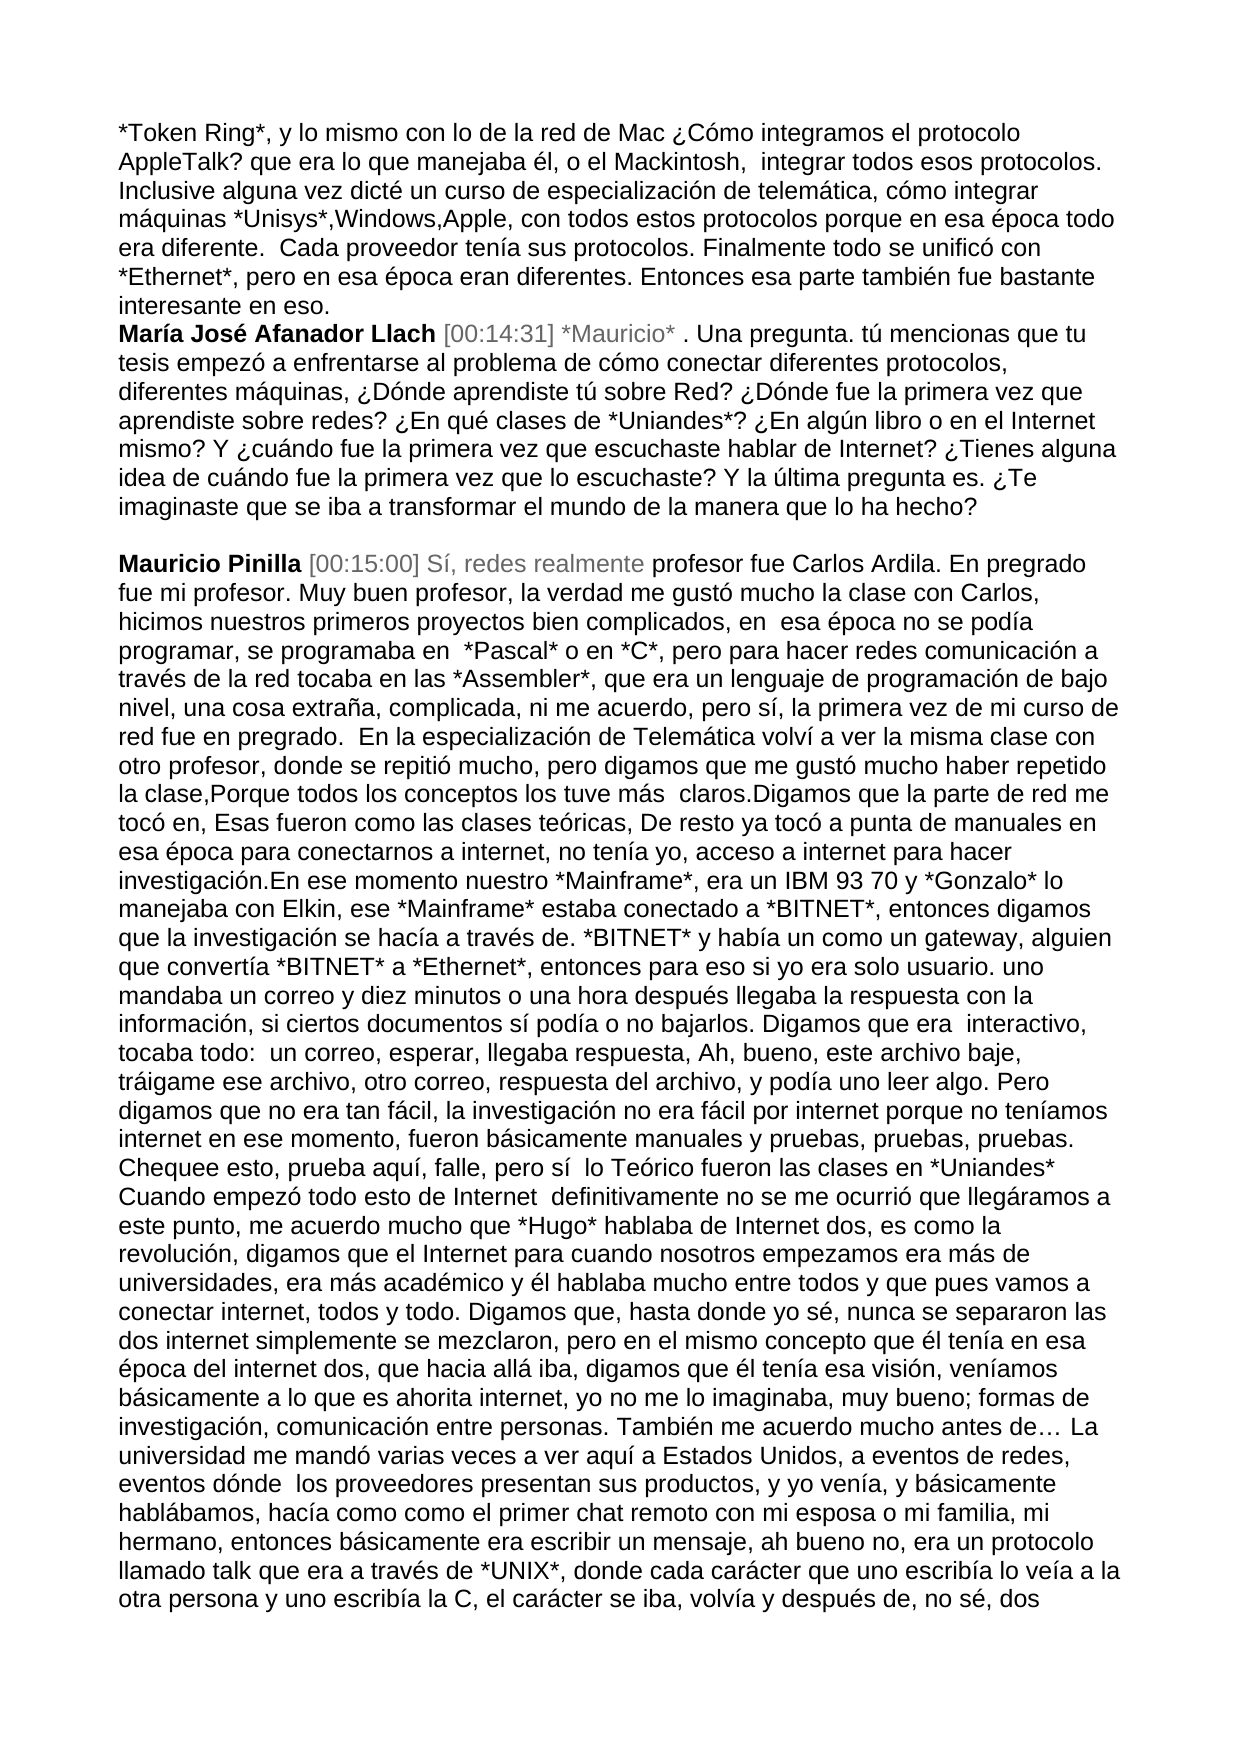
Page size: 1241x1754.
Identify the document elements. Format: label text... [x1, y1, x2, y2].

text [118, 549, 1122, 1613]
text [118, 118, 1122, 319]
text María José Afanador Llach [00:14:31] *Mauricio* . Una pregunta. tú mencionas que tu tesis empezó a enfrentarse al problema de cómo conectar diferentes protocolos, diferentes máquinas, ¿Dónde aprendiste tú sobre Red? ¿Dónde fue la primera vez que aprendiste sobre redes? ¿En qué clases de *Uniandes*? ¿En algún libro o en el Internet mismo? Y ¿cuándo fue la primera vez que escuchaste hablar de Internet? ¿Tienes alguna idea de cuándo fue la primera vez que lo escuchaste? Y la última pregunta es. ¿Te imaginaste que se iba a transformar el mundo de la manera que lo ha hecho? [118, 319, 1122, 521]
